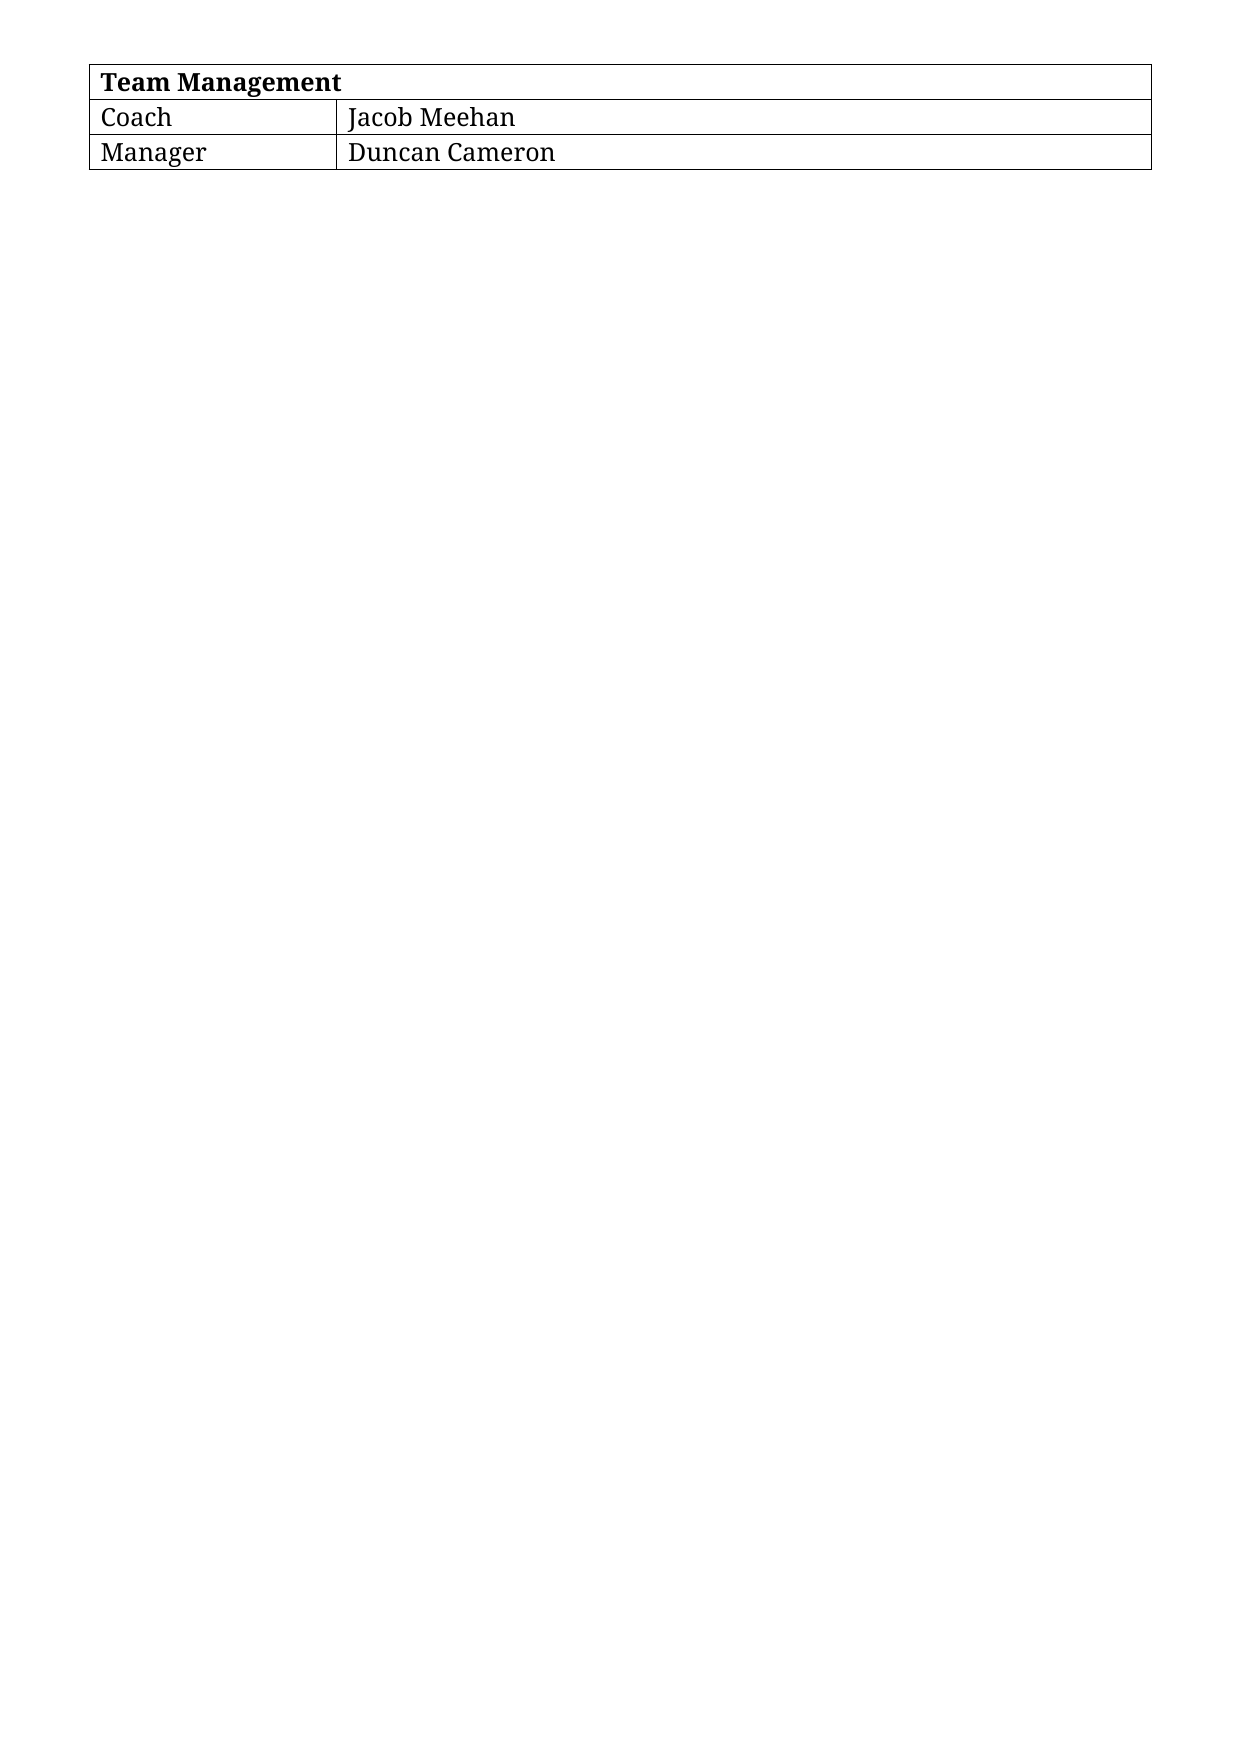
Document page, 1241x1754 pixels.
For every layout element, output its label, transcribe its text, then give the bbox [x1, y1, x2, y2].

table_cell Jacob Meehan [337, 100, 1151, 134]
table_cell Coach [90, 100, 336, 134]
table_cell Duncan Cameron [337, 135, 1151, 169]
table_header Team Management [90, 65, 1151, 99]
table_cell Manager [90, 135, 336, 169]
